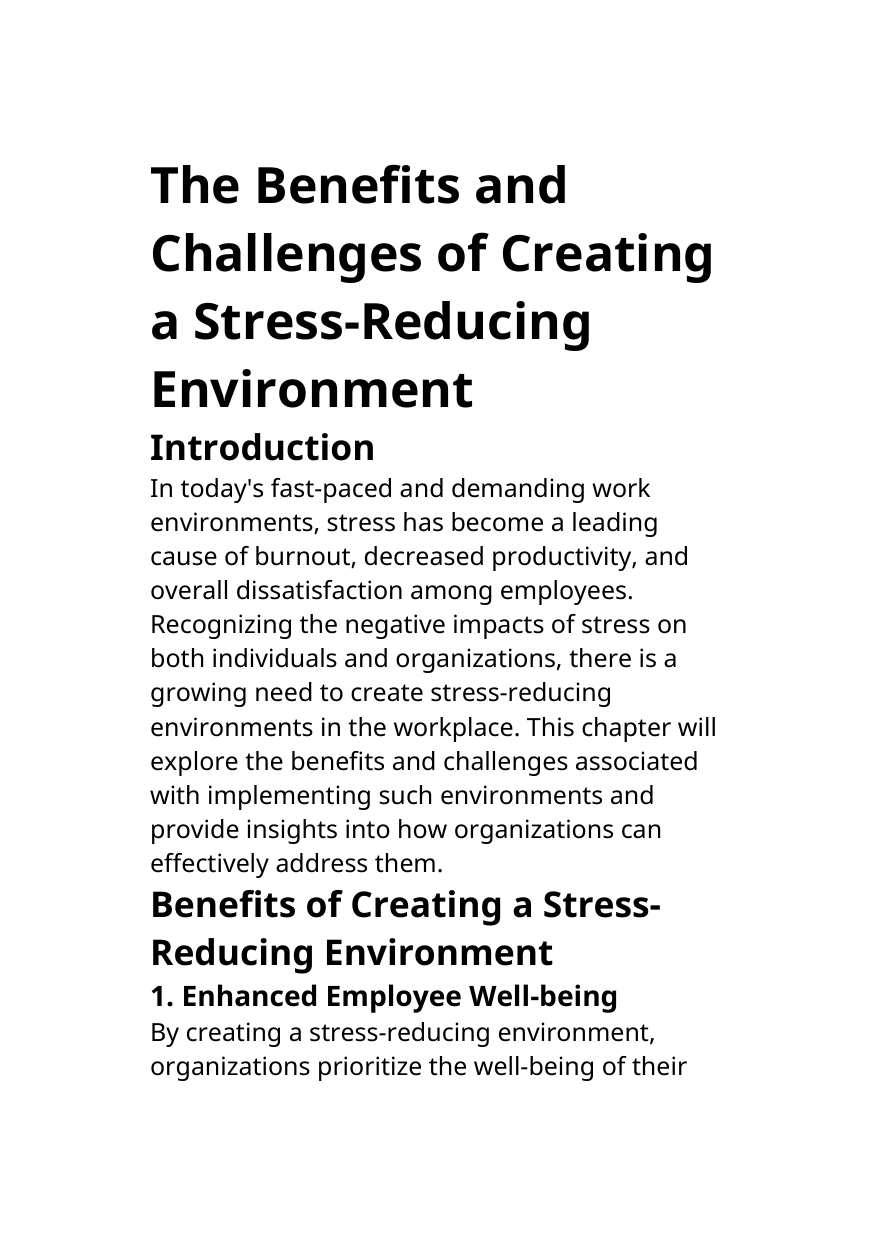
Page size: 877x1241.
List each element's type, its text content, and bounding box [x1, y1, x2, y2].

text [150, 1014, 727, 1082]
subtitle 1. Enhanced Employee Well-being [150, 976, 727, 1014]
subtitle Benefits of Creating a Stress-Reducing Environment [150, 879, 727, 976]
text In today's fast-paced and demanding work environments, stress has become a leading cause of burnout, decreased productivity, and overall dissatisfaction among employees. Recognizing the negative impacts of stress on both individuals and organizations, there is a growing need to create stress-reducing environments in the workplace. This chapter will explore the benefits and challenges associated with implementing such environments and provide insights into how organizations can effectively address them. [150, 471, 727, 879]
subtitle Introduction [150, 422, 727, 471]
subtitle The Benefits and Challenges of Creating a Stress-Reducing Environment [150, 150, 727, 422]
